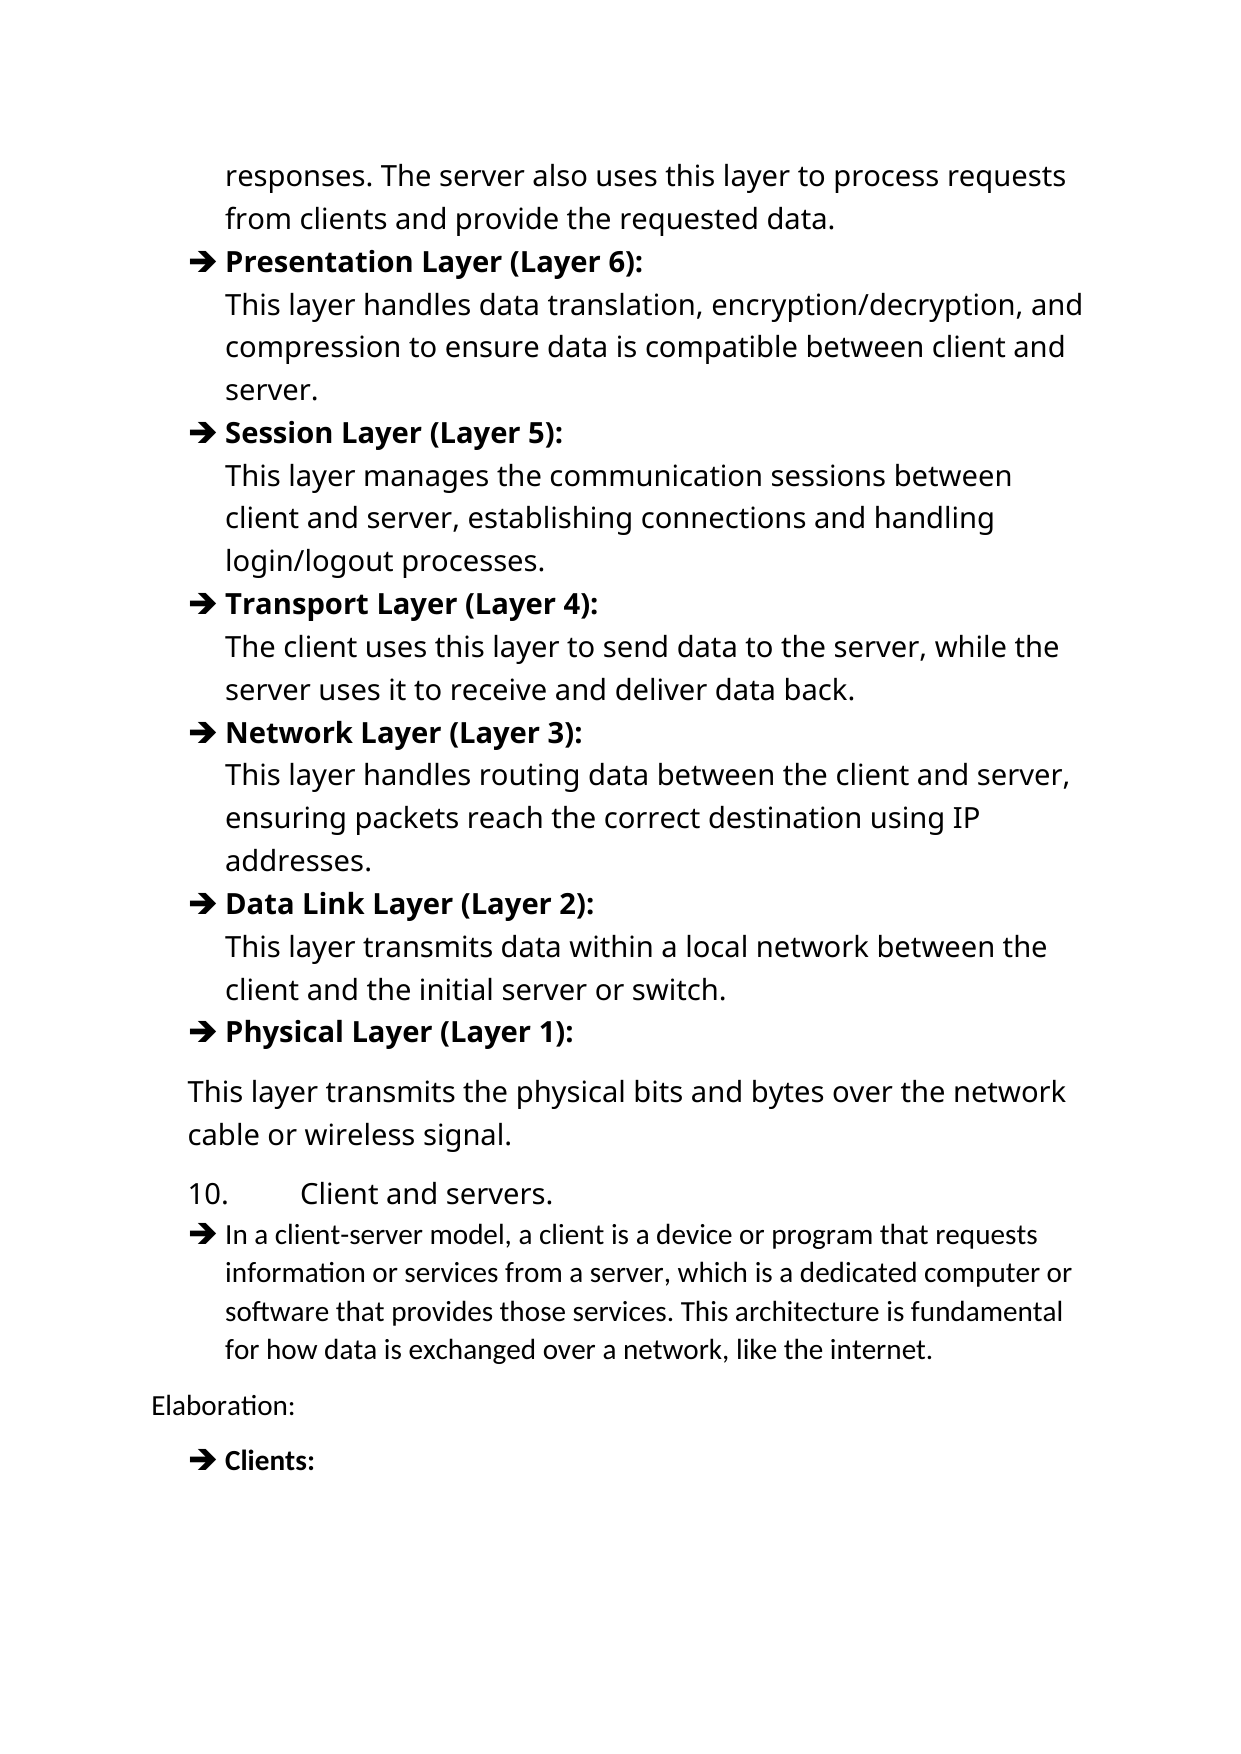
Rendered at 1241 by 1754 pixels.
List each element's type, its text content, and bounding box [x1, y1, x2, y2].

list Network Layer (Layer 3): [187, 712, 1089, 752]
text Elaboration: [151, 1387, 1089, 1422]
list Data Link Layer (Layer 2): [187, 883, 1089, 923]
list The client uses this layer to send data to the server, while the server uses it to receive and deliver data back. [225, 626, 1089, 709]
list This layer handles routing data between the client and server, ensuring packets reach the correct destination using IP addresses. [225, 755, 1089, 880]
list This layer manages the communication sessions between client and server, establishing connections and handling login/logout processes. [225, 455, 1089, 580]
list This layer handles data translation, encryption/decryption, and compression to ensure data is compatible between client and server. [225, 284, 1089, 409]
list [225, 155, 1089, 238]
list Client and servers. [187, 1173, 1089, 1213]
list Presentation Layer (Layer 6): [187, 241, 1089, 281]
list Transport Layer (Layer 4): [187, 583, 1089, 623]
list Clients: [187, 1442, 1091, 1477]
list This layer transmits data within a local network between the client and the initial server or switch. [225, 926, 1089, 1008]
list In a client-server model, a client is a device or program that requests information or services from a server, which is a dedicated computer or software that provides those services. This architecture is fundamental for how data is exchanged over a network, like the internet. [187, 1216, 1089, 1367]
list Physical Layer (Layer 1): [187, 1012, 1089, 1051]
list Session Layer (Layer 5): [187, 412, 1089, 452]
text This layer transmits the physical bits and bytes over the network cable or wireless signal. [187, 1071, 1089, 1153]
